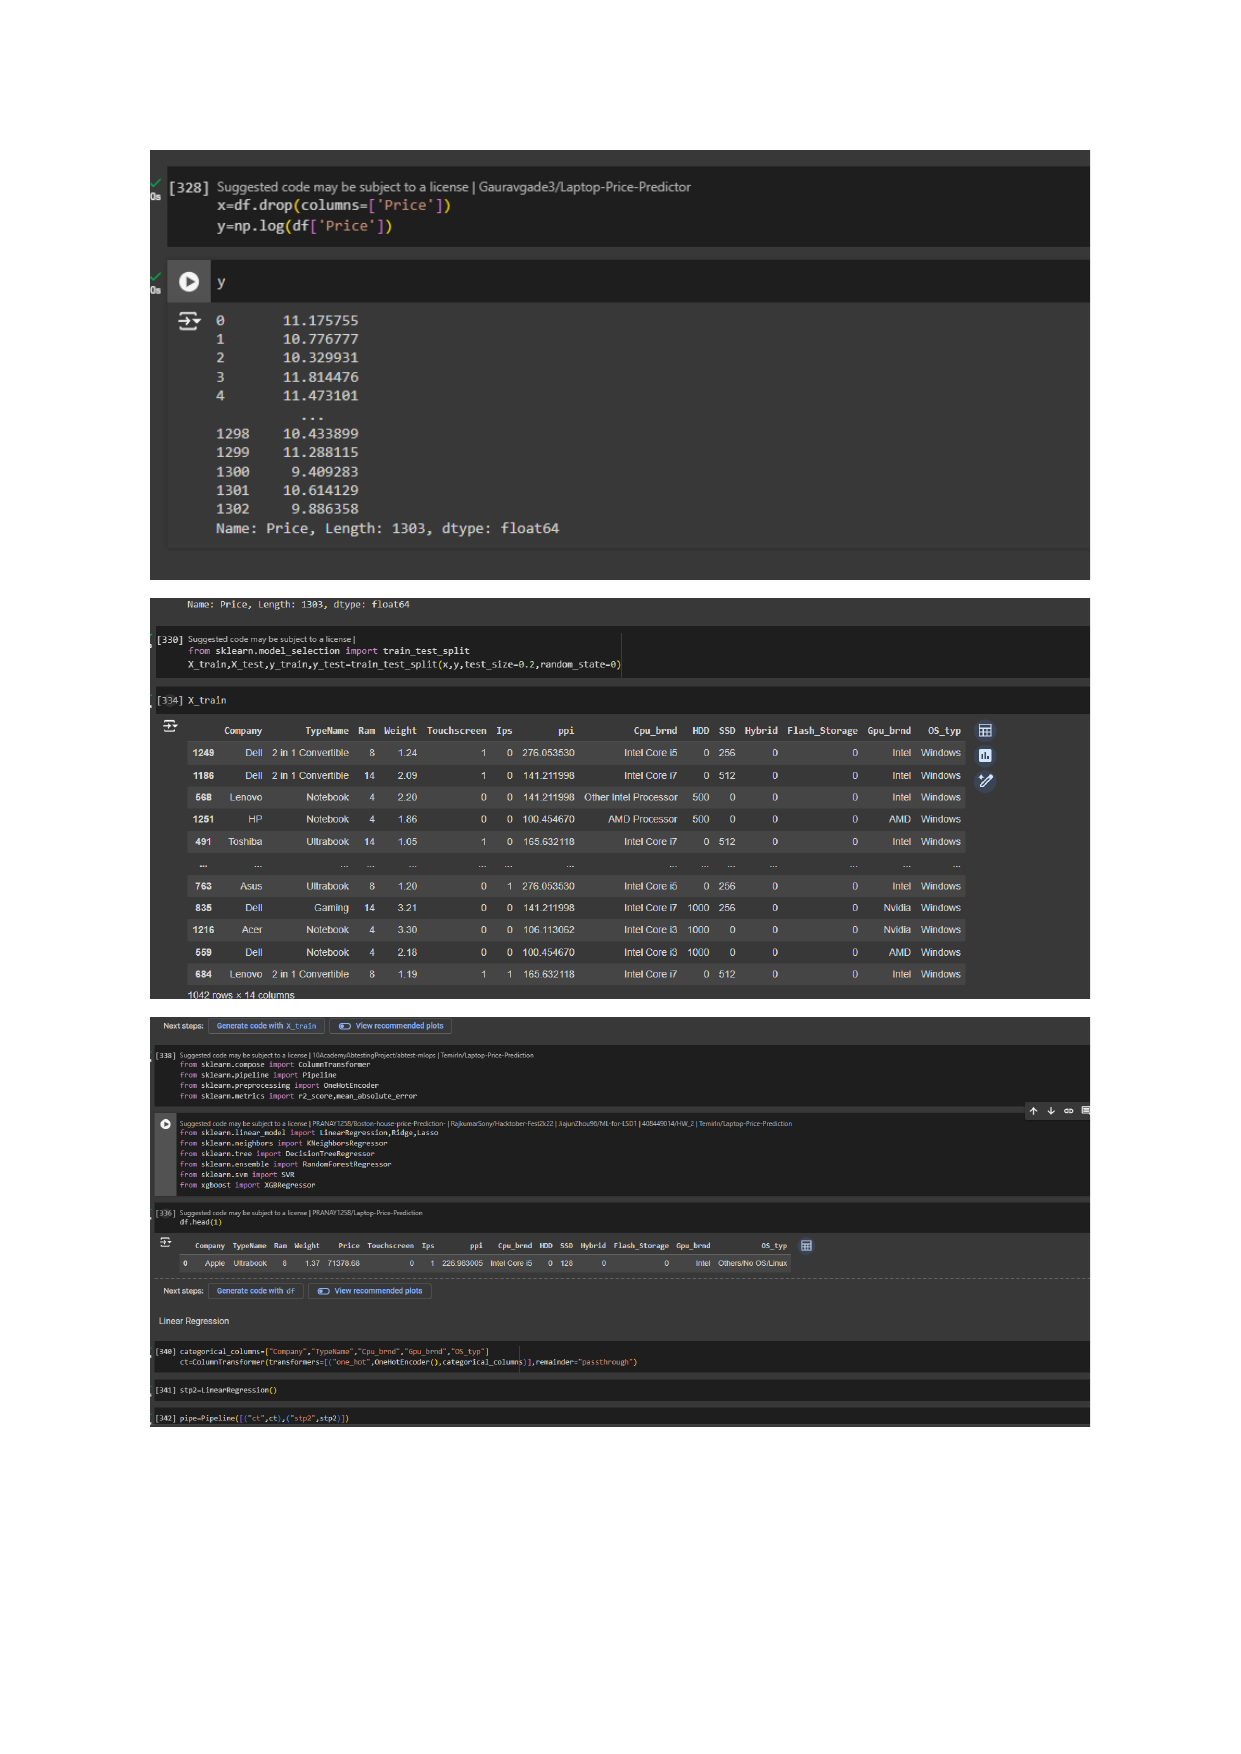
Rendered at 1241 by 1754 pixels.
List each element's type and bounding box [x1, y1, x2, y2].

picture [150, 598, 1091, 999]
picture [150, 1017, 1091, 1427]
picture [150, 150, 1091, 580]
